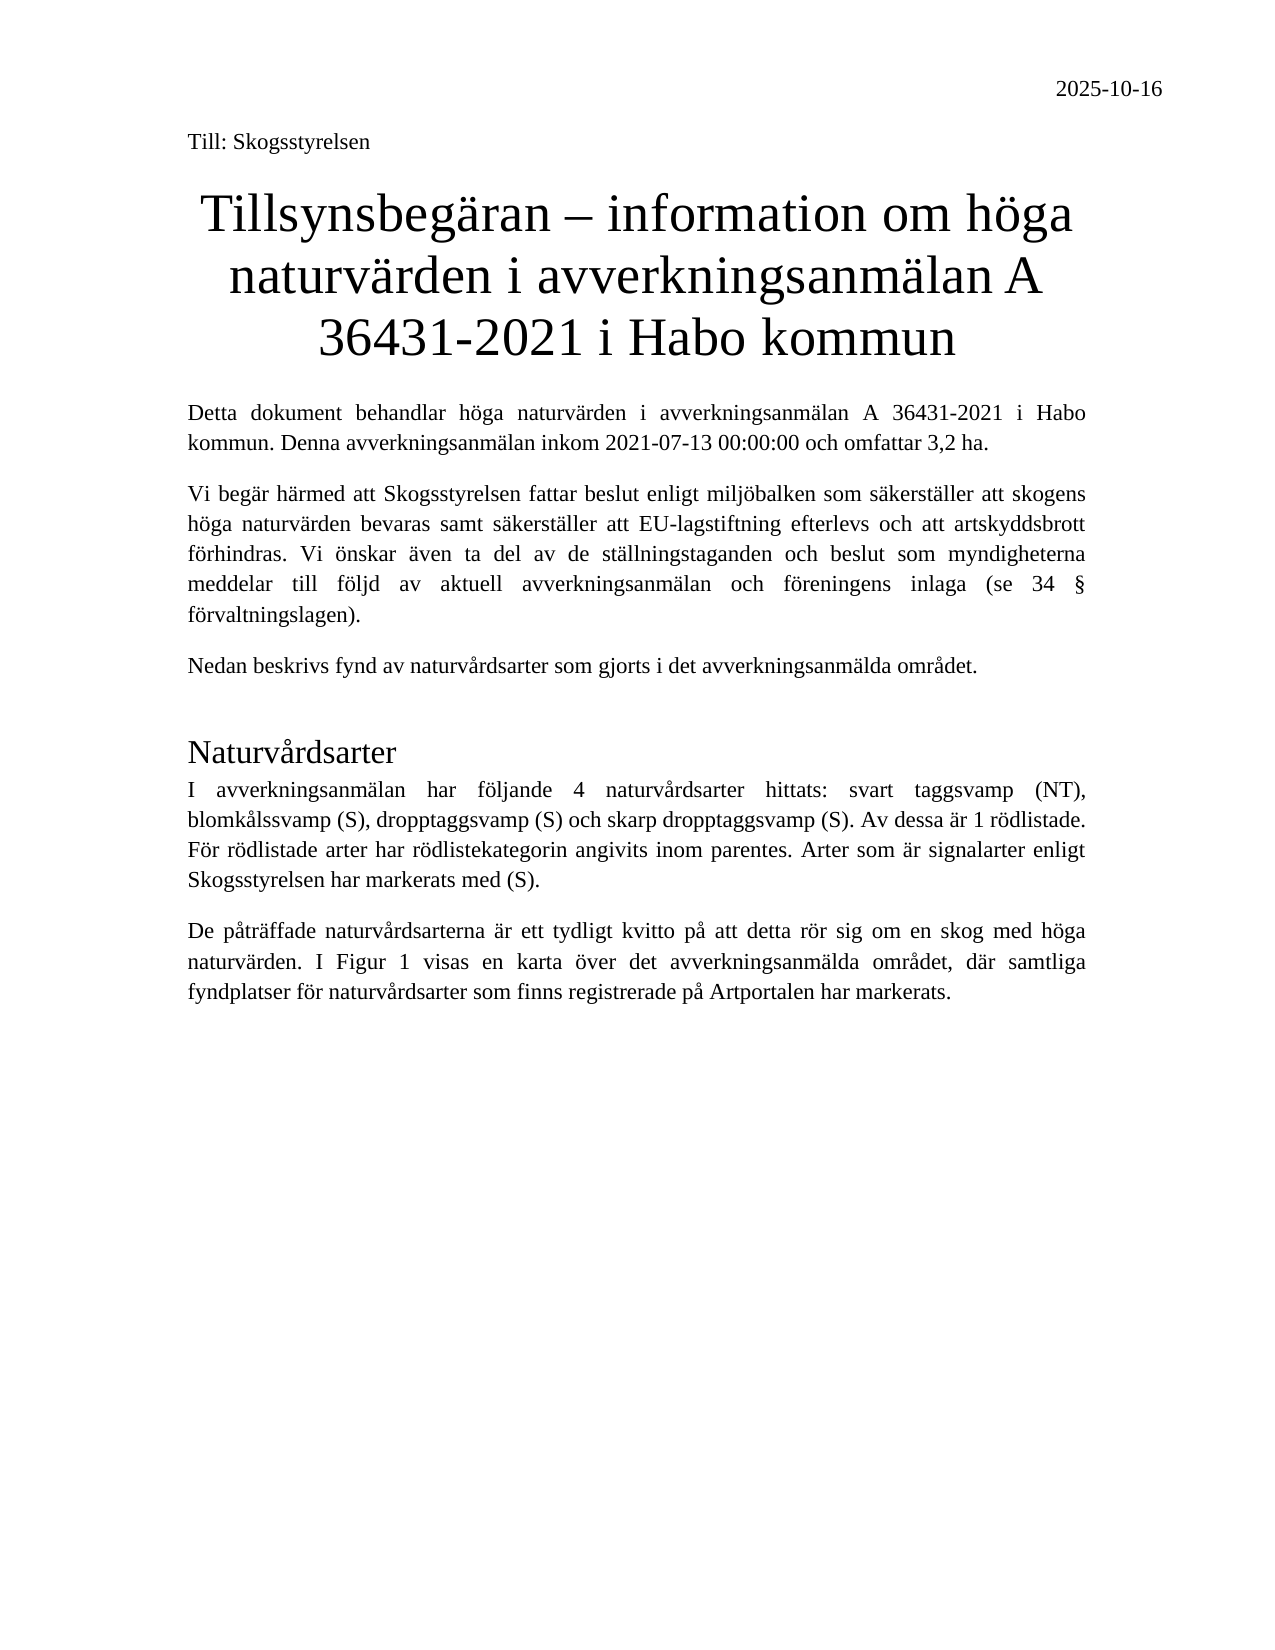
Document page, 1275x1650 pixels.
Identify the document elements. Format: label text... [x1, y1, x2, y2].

subtitle Naturvårdsarter [187, 732, 1087, 770]
text Detta dokument behandlar höga naturvärden i avverkningsanmälan A 36431-2021 i Habo kommun. Denna avverkningsanmälan inkom 2021-07-13 00:00:00 och omfattar 3,2 ha. [187, 398, 1087, 455]
text Vi begär härmed att Skogsstyrelsen fattar beslut enligt miljöbalken som säkerställer att skogens höga naturvärden bevaras samt säkerställer att EU-lagstiftning efterlevs och att artskyddsbrott förhindras. Vi önskar även ta del av de ställningstaganden och beslut som myndigheterna meddelar till följd av aktuell avverkningsanmälan och föreningens inlaga (se 34 § förvaltningslagen). [187, 480, 1087, 627]
title Tillsynsbegäran – information om höga naturvärden i avverkningsanmälan A 36431-2021 i Habo kommun [187, 180, 1087, 367]
text De påträffade naturvårdsarterna är ett tydligt kvitto på att detta rör sig om en skog med höga naturvärden. I Figur 1 visas en karta över det avverkningsanmälda området, där samtliga fyndplatser för naturvårdsarter som finns registrerade på Artportalen har markerats. [187, 918, 1087, 1004]
text Nedan beskrivs fynd av naturvårdsarter som gjorts i det avverkningsanmälda området. [187, 652, 1087, 678]
text I avverkningsanmälan har följande 4 naturvårdsarter hittats: svart taggsvamp (NT), blomkålssvamp (S), dropptaggsvamp (S) och skarp dropptaggsvamp (S). Av dessa är 1 rödlistade. För rödlistade arter har rödlistekategorin angivits inom parentes. Arter som är signalarter enligt Skogsstyrelsen har markerats med (S). [187, 776, 1087, 893]
